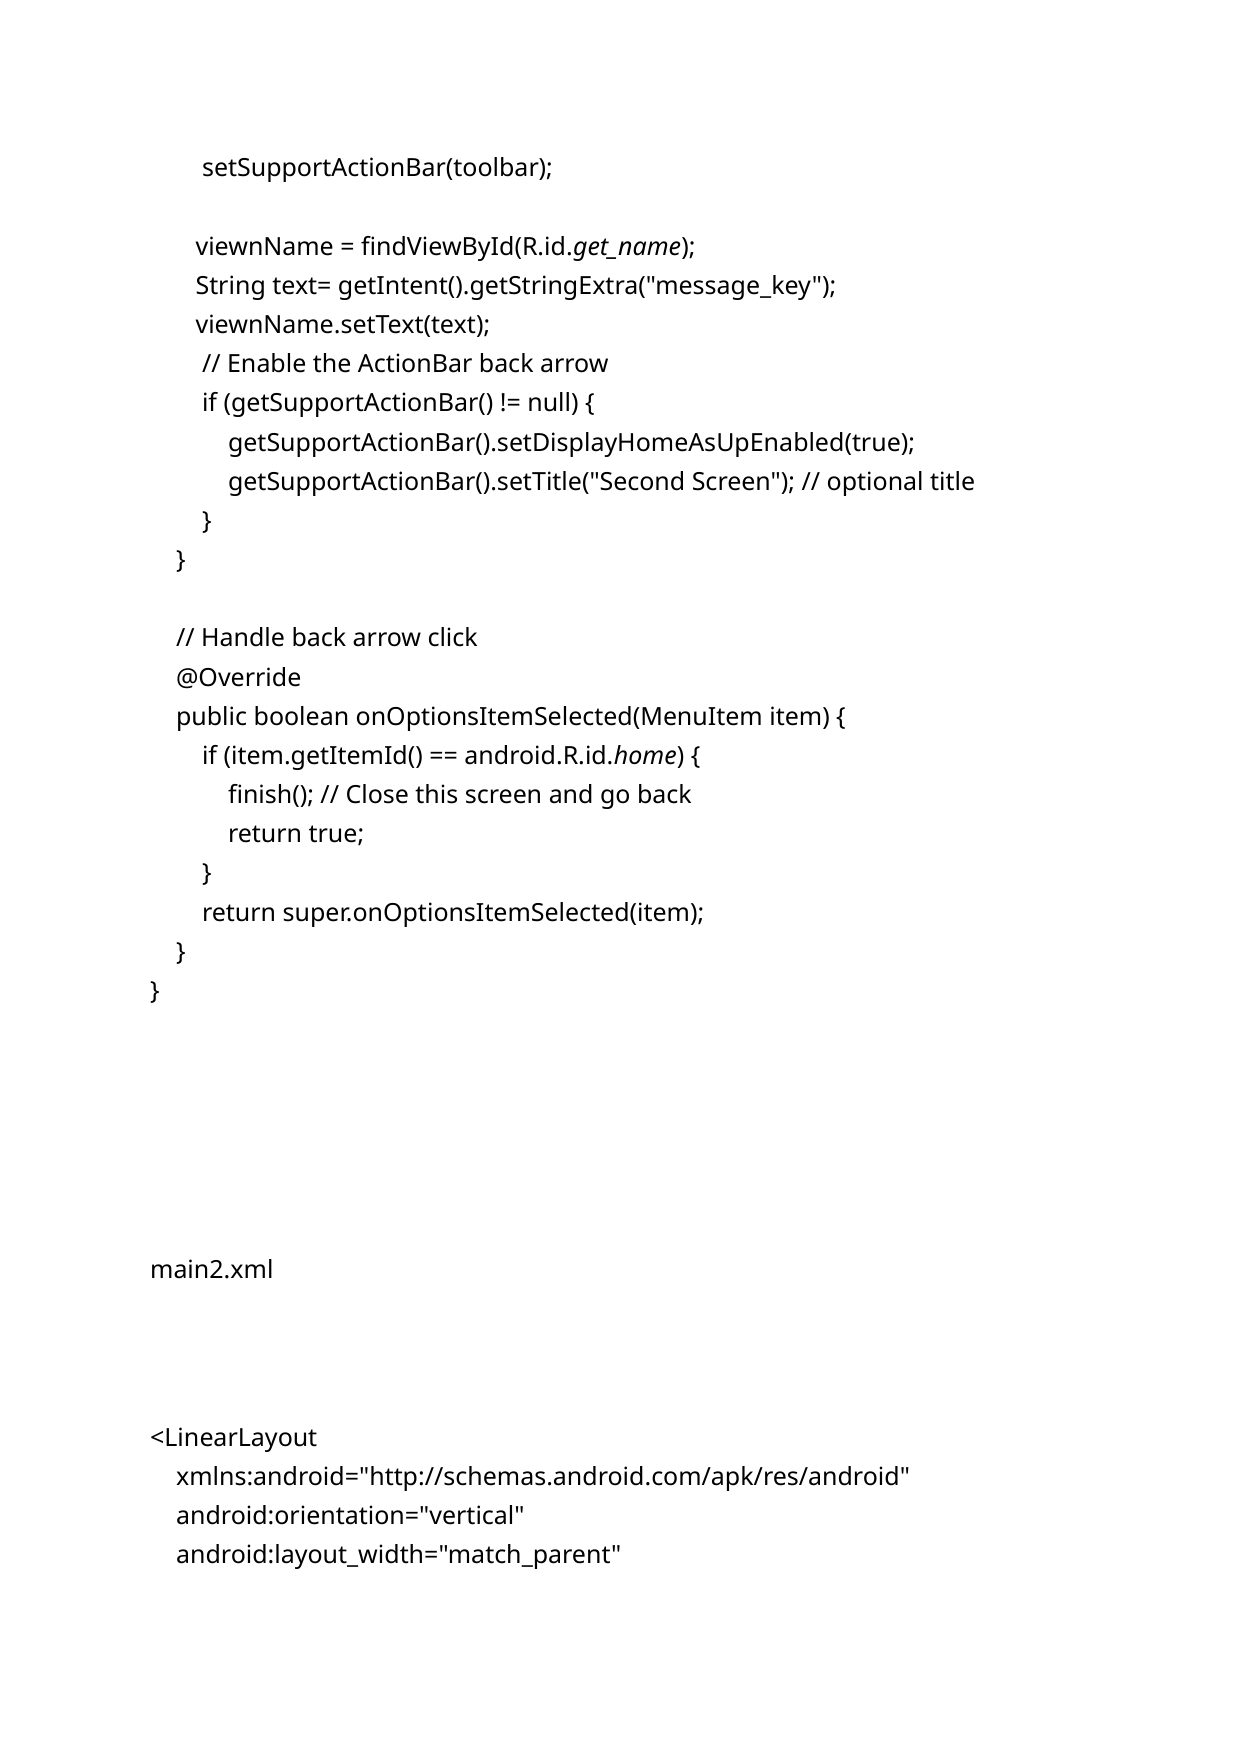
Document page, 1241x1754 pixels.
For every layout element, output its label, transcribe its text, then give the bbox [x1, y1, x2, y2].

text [150, 1419, 1090, 1571]
text main2.xml [150, 1252, 1090, 1286]
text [150, 150, 1090, 1007]
